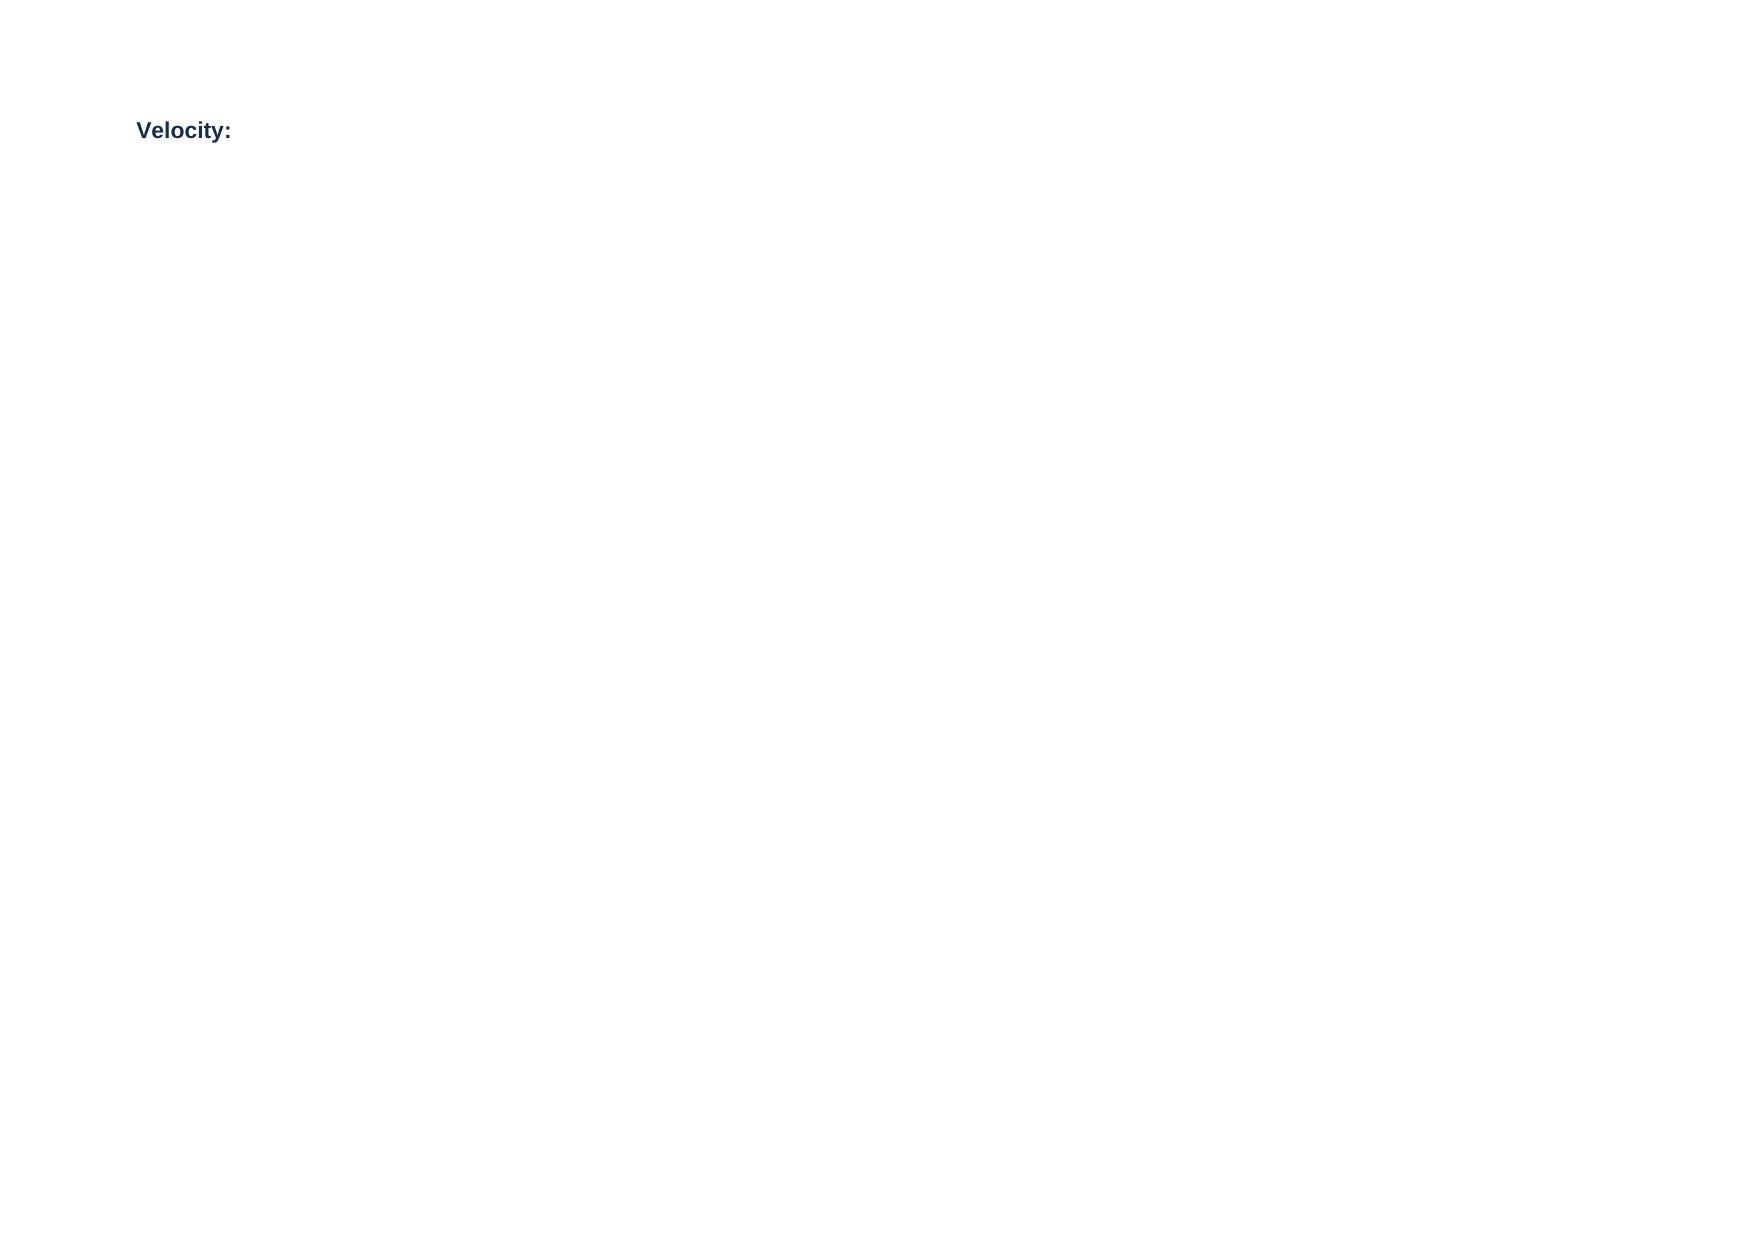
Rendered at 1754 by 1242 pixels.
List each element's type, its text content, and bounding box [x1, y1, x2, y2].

text Velocity: [136, 117, 1648, 143]
